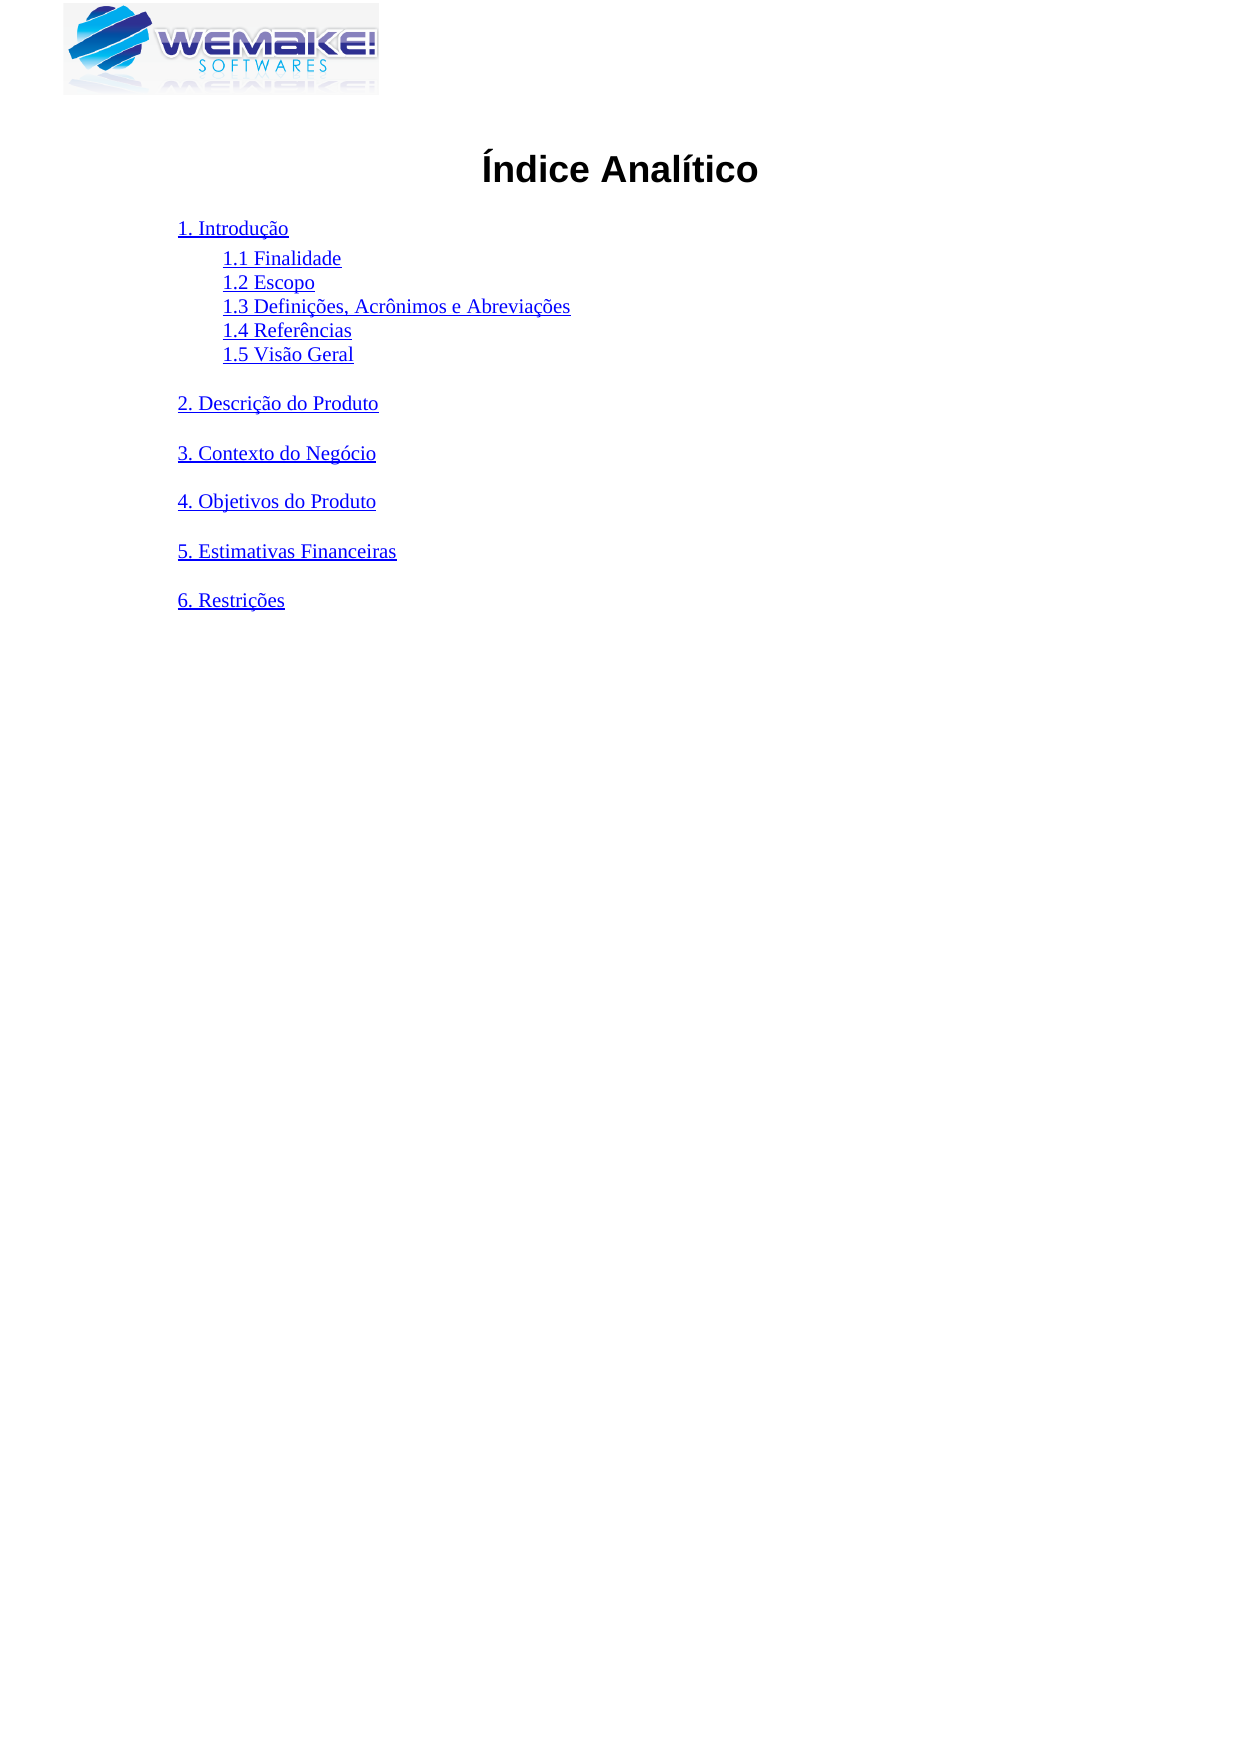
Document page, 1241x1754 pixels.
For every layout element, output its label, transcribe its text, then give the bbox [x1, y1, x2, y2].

text 5. Estimativas Financeiras [177, 538, 988, 563]
text 1.3 Definições, Acrônimos e Abreviações [222, 294, 988, 318]
text 4. Objetivos do Produto [177, 489, 988, 513]
text 1.5 Visão Geral [222, 342, 988, 366]
text 1.2 Escopo [222, 270, 988, 294]
text 3. Contexto do Negócio [177, 440, 988, 464]
text 6. Restrições [177, 588, 988, 612]
text Índice Analítico [177, 148, 1063, 191]
text 2. Descrição do Produto [177, 391, 988, 415]
text 1. Introdução [177, 216, 988, 240]
text 1.4 Referências [222, 318, 988, 342]
text 1.1 Finalidade [222, 246, 988, 270]
picture [63, 3, 379, 95]
